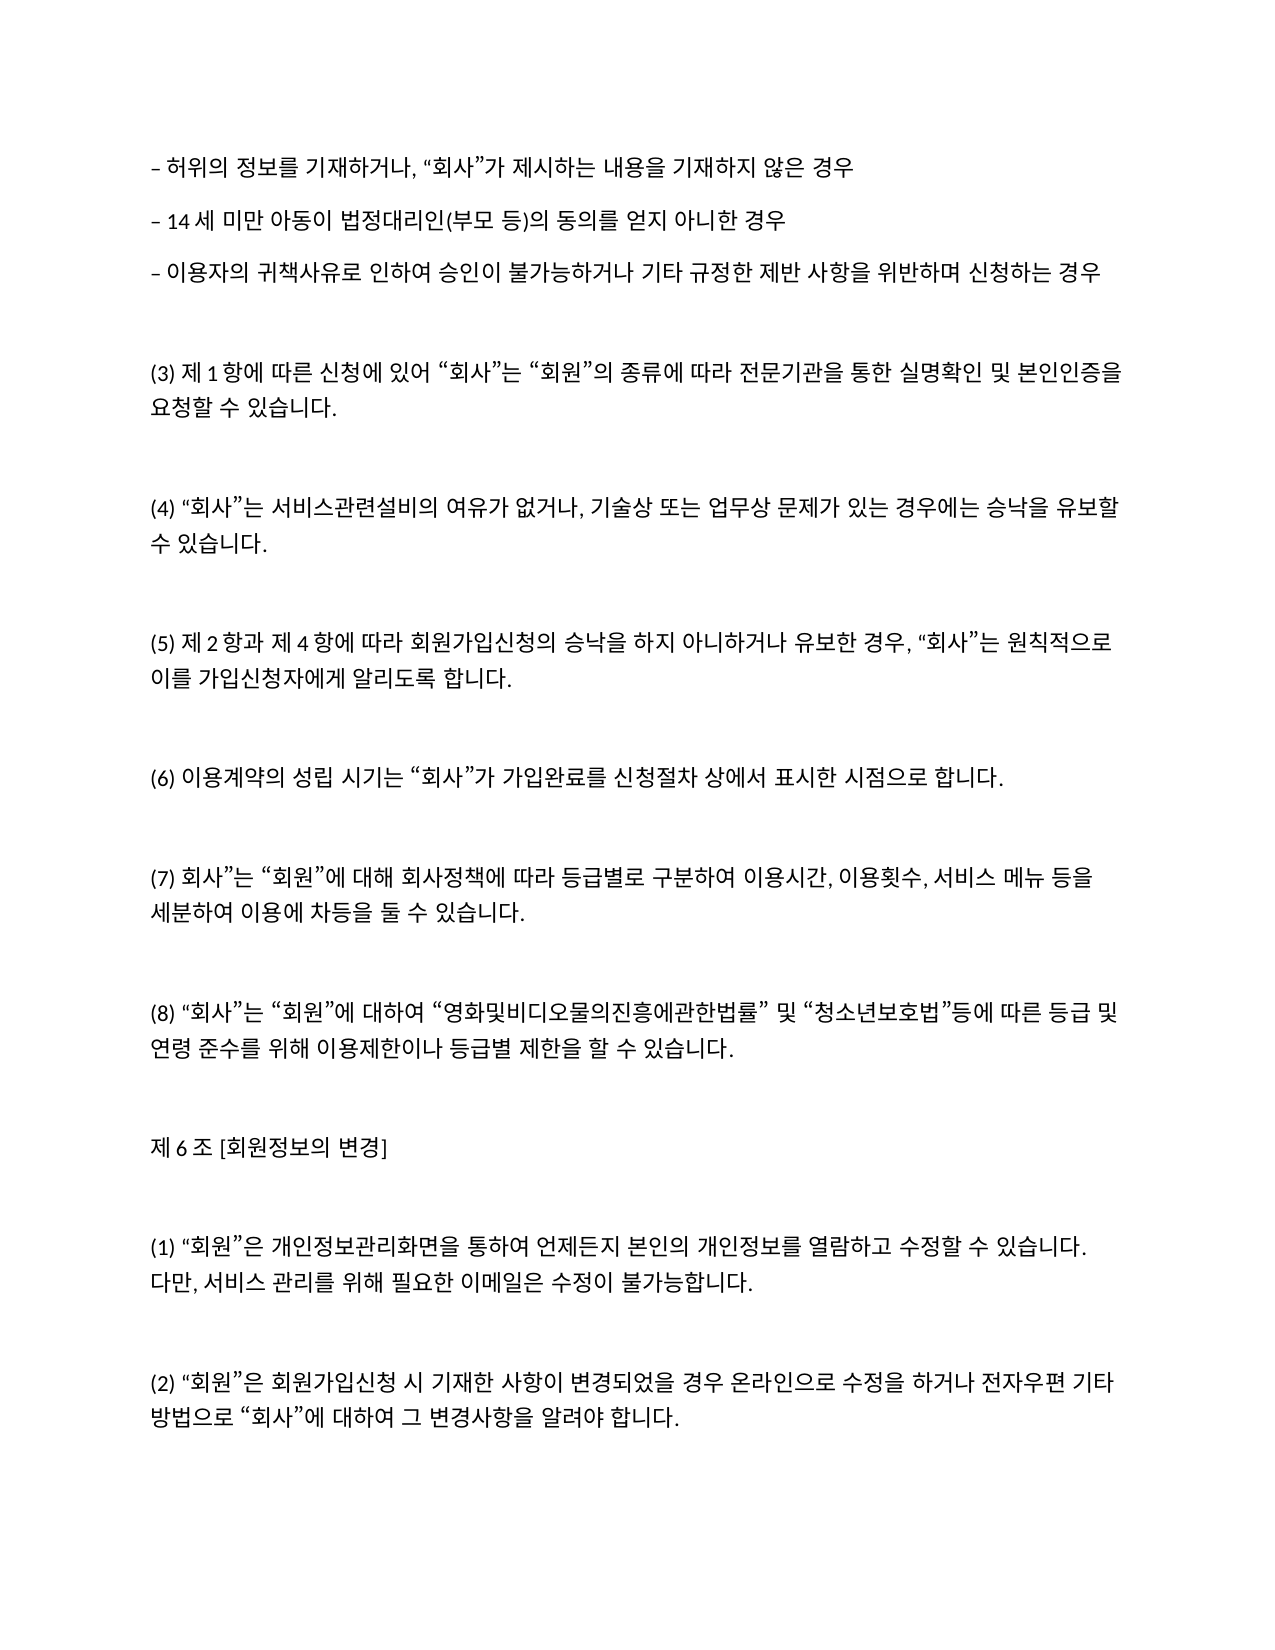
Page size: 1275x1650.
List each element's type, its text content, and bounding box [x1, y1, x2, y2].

text 제6조 [회원정보의 변경] [150, 1130, 1125, 1163]
text – 14세 미만 아동이 법정대리인(부모 등)의 동의를 얻지 아니한 경우 [150, 202, 1125, 236]
text (7) 회사”는 “회원”에 대해 회사정책에 따라 등급별로 구분하여 이용시간, 이용횟수, 서비스 메뉴 등을 세분하여 이용에 차등을 둘 수 있습니다. [150, 859, 1125, 928]
text – 허위의 정보를 기재하거나, “회사”가 제시하는 내용을 기재하지 않은 경우 [150, 150, 1125, 183]
text (3) 제1항에 따른 신청에 있어 “회사”는 “회원”의 종류에 따라 전문기관을 통한 실명확인 및 본인인증을 요청할 수 있습니다. [150, 354, 1125, 423]
text (5) 제2항과 제4항에 따라 회원가입신청의 승낙을 하지 아니하거나 유보한 경우, “회사”는 원칙적으로 이를 가입신청자에게 알리도록 합니다. [150, 625, 1125, 694]
text – 이용자의 귀책사유로 인하여 승인이 불가능하거나 기타 규정한 제반 사항을 위반하며 신청하는 경우 [150, 255, 1125, 288]
text (4) “회사”는 서비스관련설비의 여유가 없거나, 기술상 또는 업무상 문제가 있는 경우에는 승낙을 유보할 수 있습니다. [150, 489, 1125, 559]
text (6) 이용계약의 성립 시기는 “회사”가 가입완료를 신청절차 상에서 표시한 시점으로 합니다. [150, 760, 1125, 793]
text (2) “회원”은 회원가입신청 시 기재한 사항이 변경되었을 경우 온라인으로 수정을 하거나 전자우편 기타 방법으로 “회사”에 대하여 그 변경사항을 알려야 합니다. [150, 1364, 1125, 1433]
text (1) “회원”은 개인정보관리화면을 통하여 언제든지 본인의 개인정보를 열람하고 수정할 수 있습니다. 다만, 서비스 관리를 위해 필요한 이메일은 수정이 불가능합니다. [150, 1229, 1125, 1298]
text (8) “회사”는 “회원”에 대하여 “영화및비디오물의진흥에관한법률” 및 “청소년보호법”등에 따른 등급 및 연령 준수를 위해 이용제한이나 등급별 제한을 할 수 있습니다. [150, 994, 1125, 1064]
